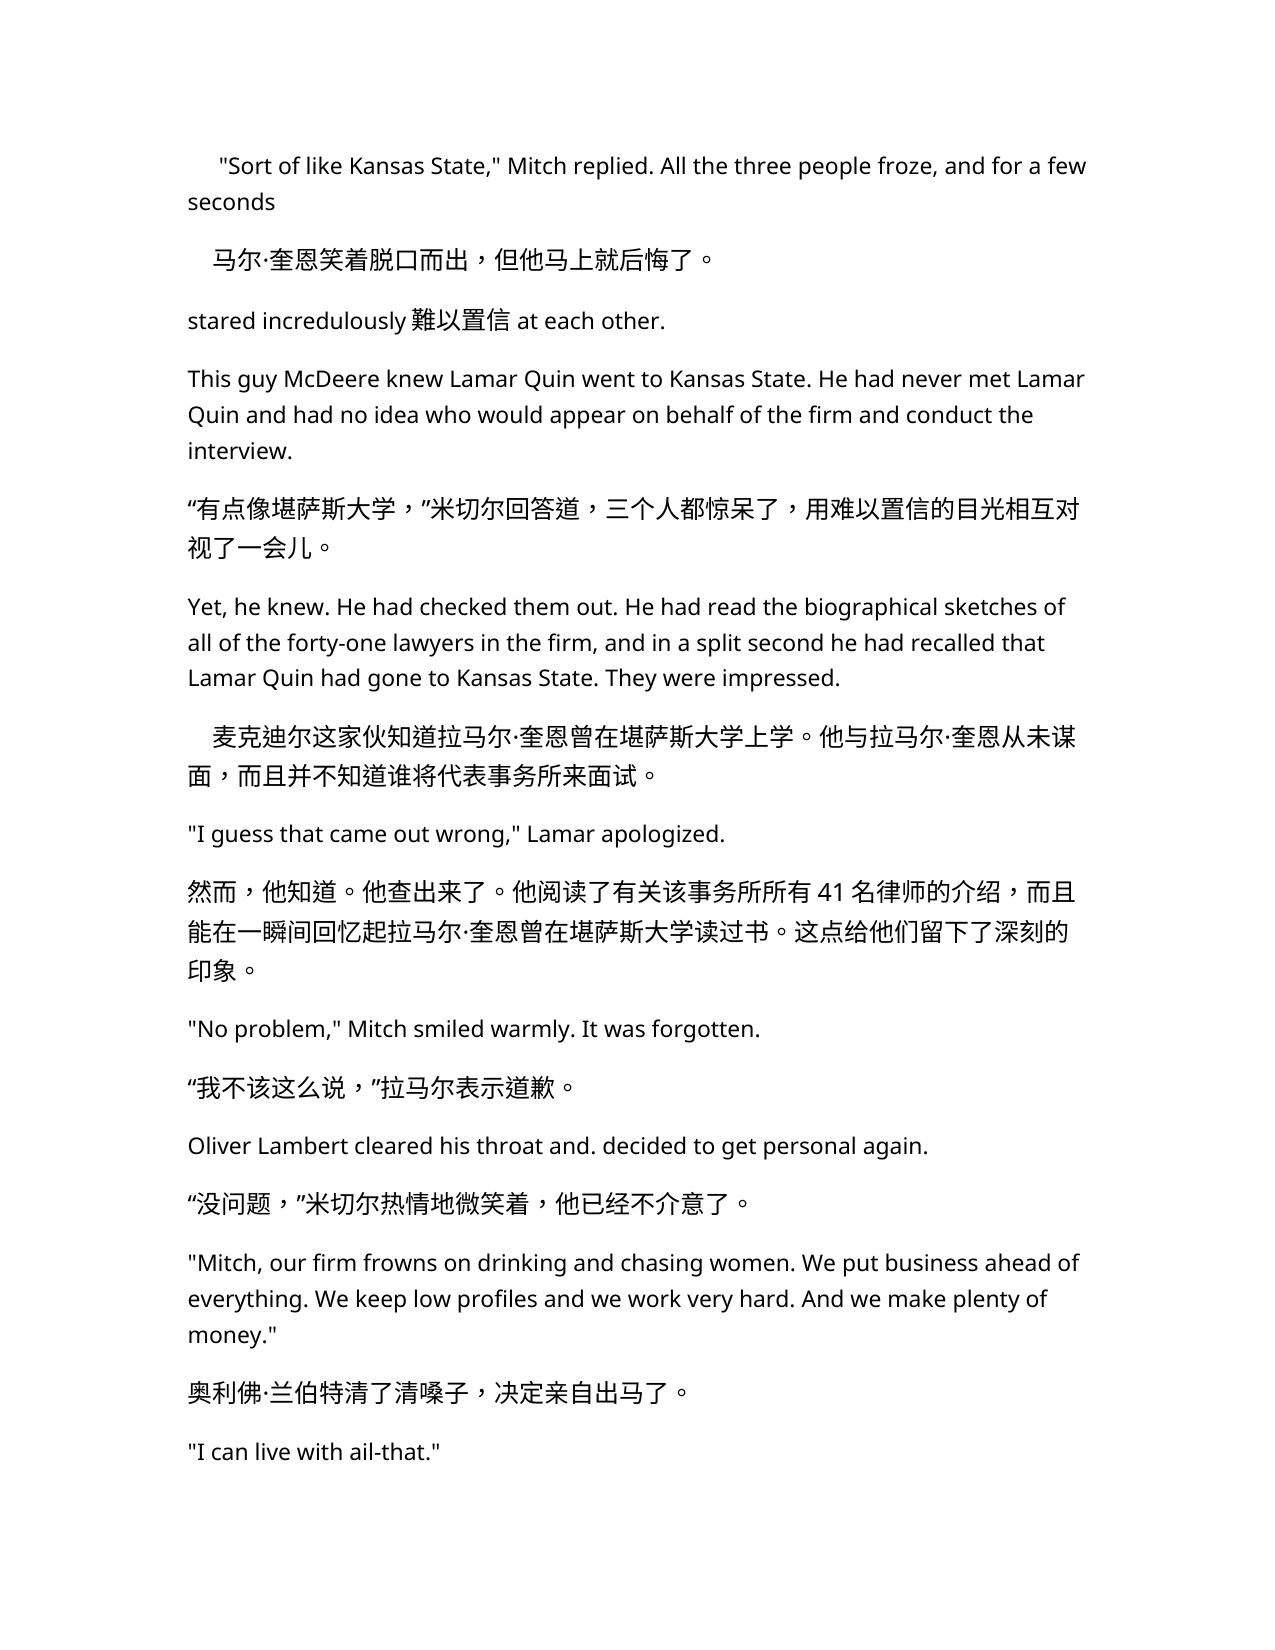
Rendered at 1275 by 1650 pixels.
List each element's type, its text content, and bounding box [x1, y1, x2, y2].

text This guy McDeere knew Lamar Quin went to Kansas State. He had never met Lamar Quin and had no idea who would appear on behalf of the firm and conduct the interview. [187, 363, 1087, 466]
text "Mitch, our firm frowns on drinking and chasing women. We put business ahead of everything. We keep low profiles and we work very hard. And we make plenty of money." [187, 1247, 1087, 1350]
text “有点像堪萨斯大学，”米切尔回答道，三个人都惊呆了，用难以置信的目光相互对视了一会儿。 [187, 491, 1087, 564]
text "I guess that came out wrong," Lamar apologized. [187, 818, 1087, 849]
text Yet, he knew. He had checked them out. He had read the biographical sketches of all of the forty-one lawyers in the firm, and in a split second he had recalled that Lamar Quin had gone to Kansas State. They were impressed. [187, 591, 1087, 694]
text 马尔·奎恩笑着脱口而出，但他马上就后悔了。 [187, 243, 1087, 277]
text 麦克迪尔这家伙知道拉马尔·奎恩曾在堪萨斯大学上学。他与拉马尔·奎恩从未谋面，而且并不知道谁将代表事务所来面试。 [187, 719, 1087, 792]
text 奥利佛·兰伯特清了清嗓子，决定亲自出马了。 [187, 1376, 1087, 1410]
text “没问题，”米切尔热情地微笑着，他已经不介意了。 [187, 1187, 1087, 1221]
text stared incredulously難以置信 at each other. [187, 303, 1087, 337]
text 然而，他知道。他查出来了。他阅读了有关该事务所所有41名律师的介绍，而且能在一瞬间回忆起拉马尔·奎恩曾在堪萨斯大学读过书。这点给他们留下了深刻的印象。 [187, 875, 1087, 987]
text Oliver Lambert cleared his throat and. decided to get personal again. [187, 1130, 1087, 1161]
text "No problem," Mitch smiled warmly. It was forgotten. [187, 1013, 1087, 1045]
text "I can live with ail-that." [187, 1436, 1087, 1467]
text "Sort of like Kansas State," Mitch replied. All the three people froze, and for a few seconds [187, 150, 1087, 217]
text “我不该这么说，”拉马尔表示道歉。 [187, 1070, 1087, 1104]
